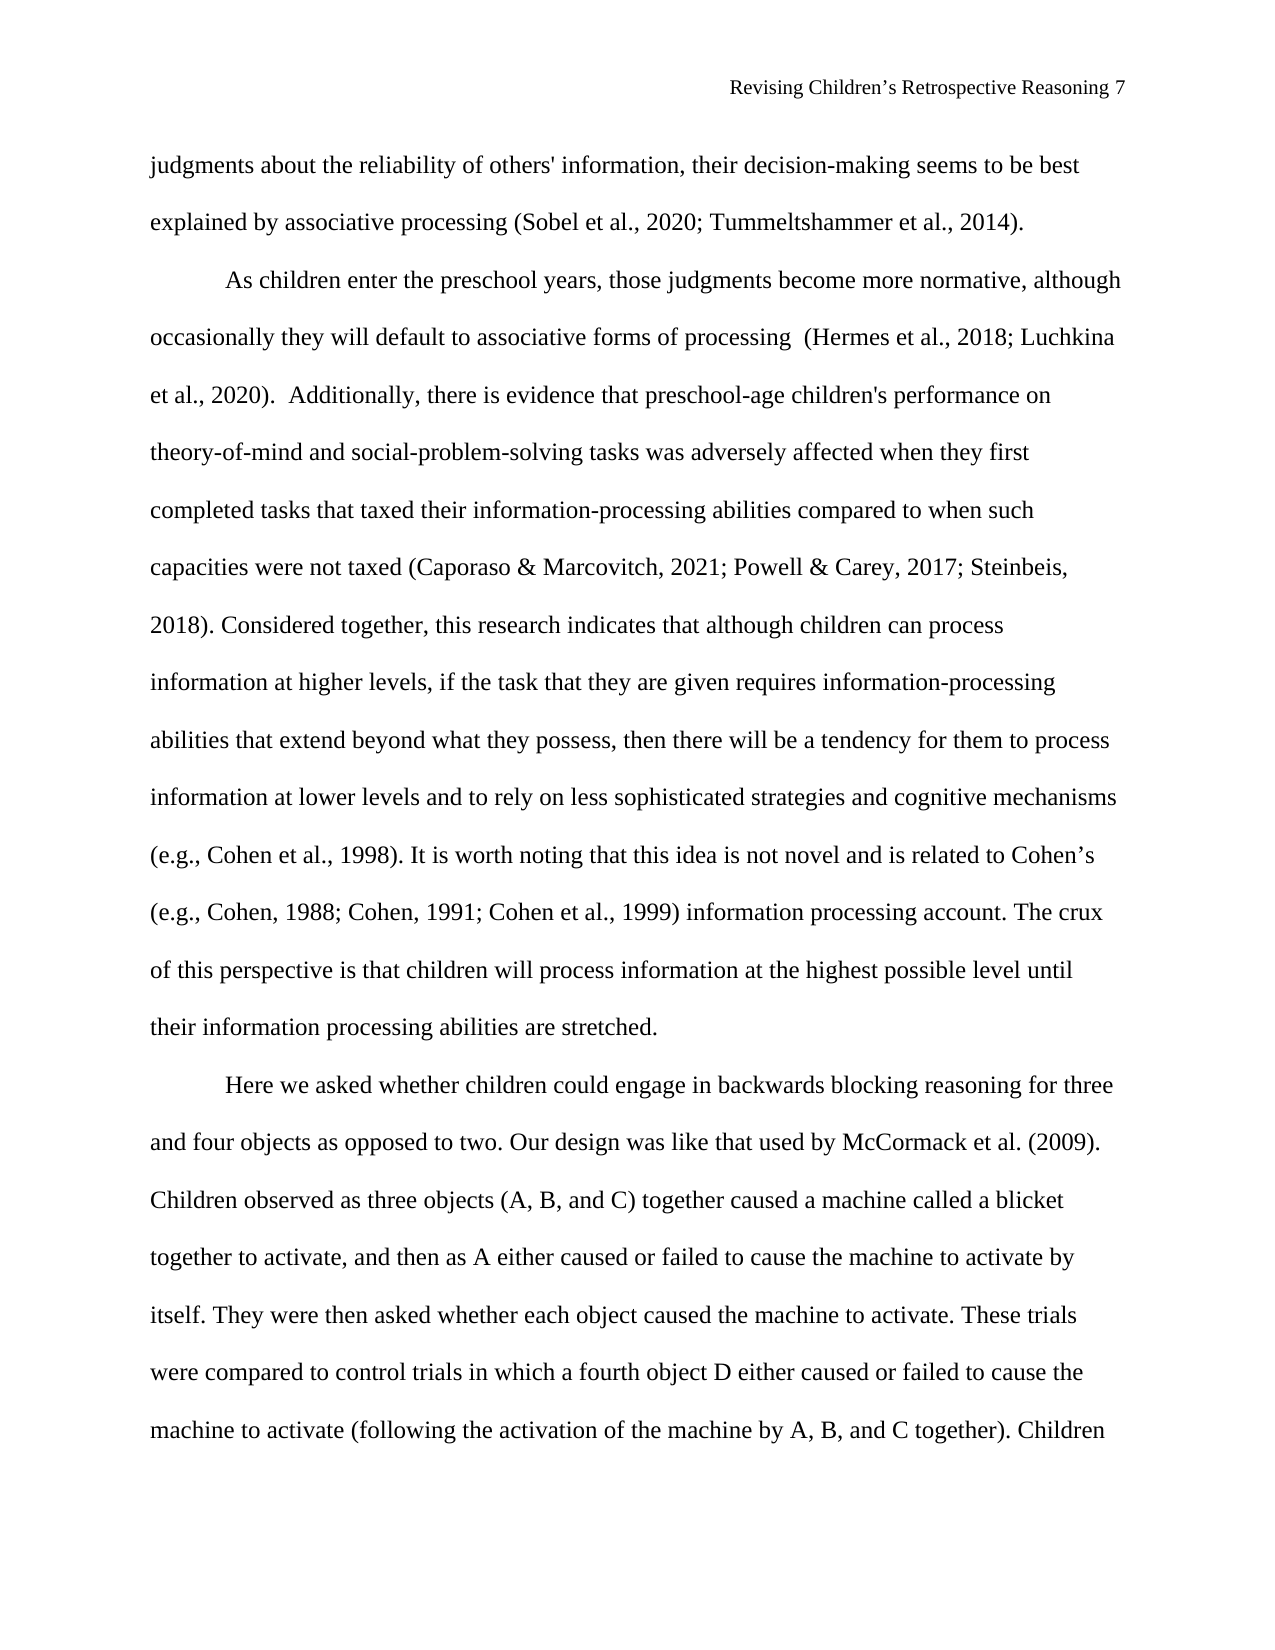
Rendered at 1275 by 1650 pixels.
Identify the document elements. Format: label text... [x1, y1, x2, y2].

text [150, 1070, 1125, 1444]
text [150, 150, 1125, 236]
text As children enter the preschool years, those judgments become more normative, although occasionally they will default to associative forms of processing (Hermes et al., 2018; Luchkina et al., 2020). Additionally, there is evidence that preschool-age children's performance on theory-of-mind and social-problem-solving tasks was adversely affected when they first completed tasks that taxed their information-processing abilities compared to when such capacities were not taxed (Caporaso & Marcovitch, 2021; Powell & Carey, 2017; Steinbeis, 2018). Considered together, this research indicates that although children can process information at higher levels, if the task that they are given requires information-processing abilities that extend beyond what they possess, then there will be a tendency for them to process information at lower levels and to rely on less sophisticated strategies and cognitive mechanisms (e.g., Cohen et al., 1998). It is worth noting that this idea is not novel and is related to Cohen’s (e.g., Cohen, 1988; Cohen, 1991; Cohen et al., 1999) information processing account. The crux of this perspective is that children will process information at the highest possible level until their information processing abilities are stretched. [150, 265, 1125, 1041]
